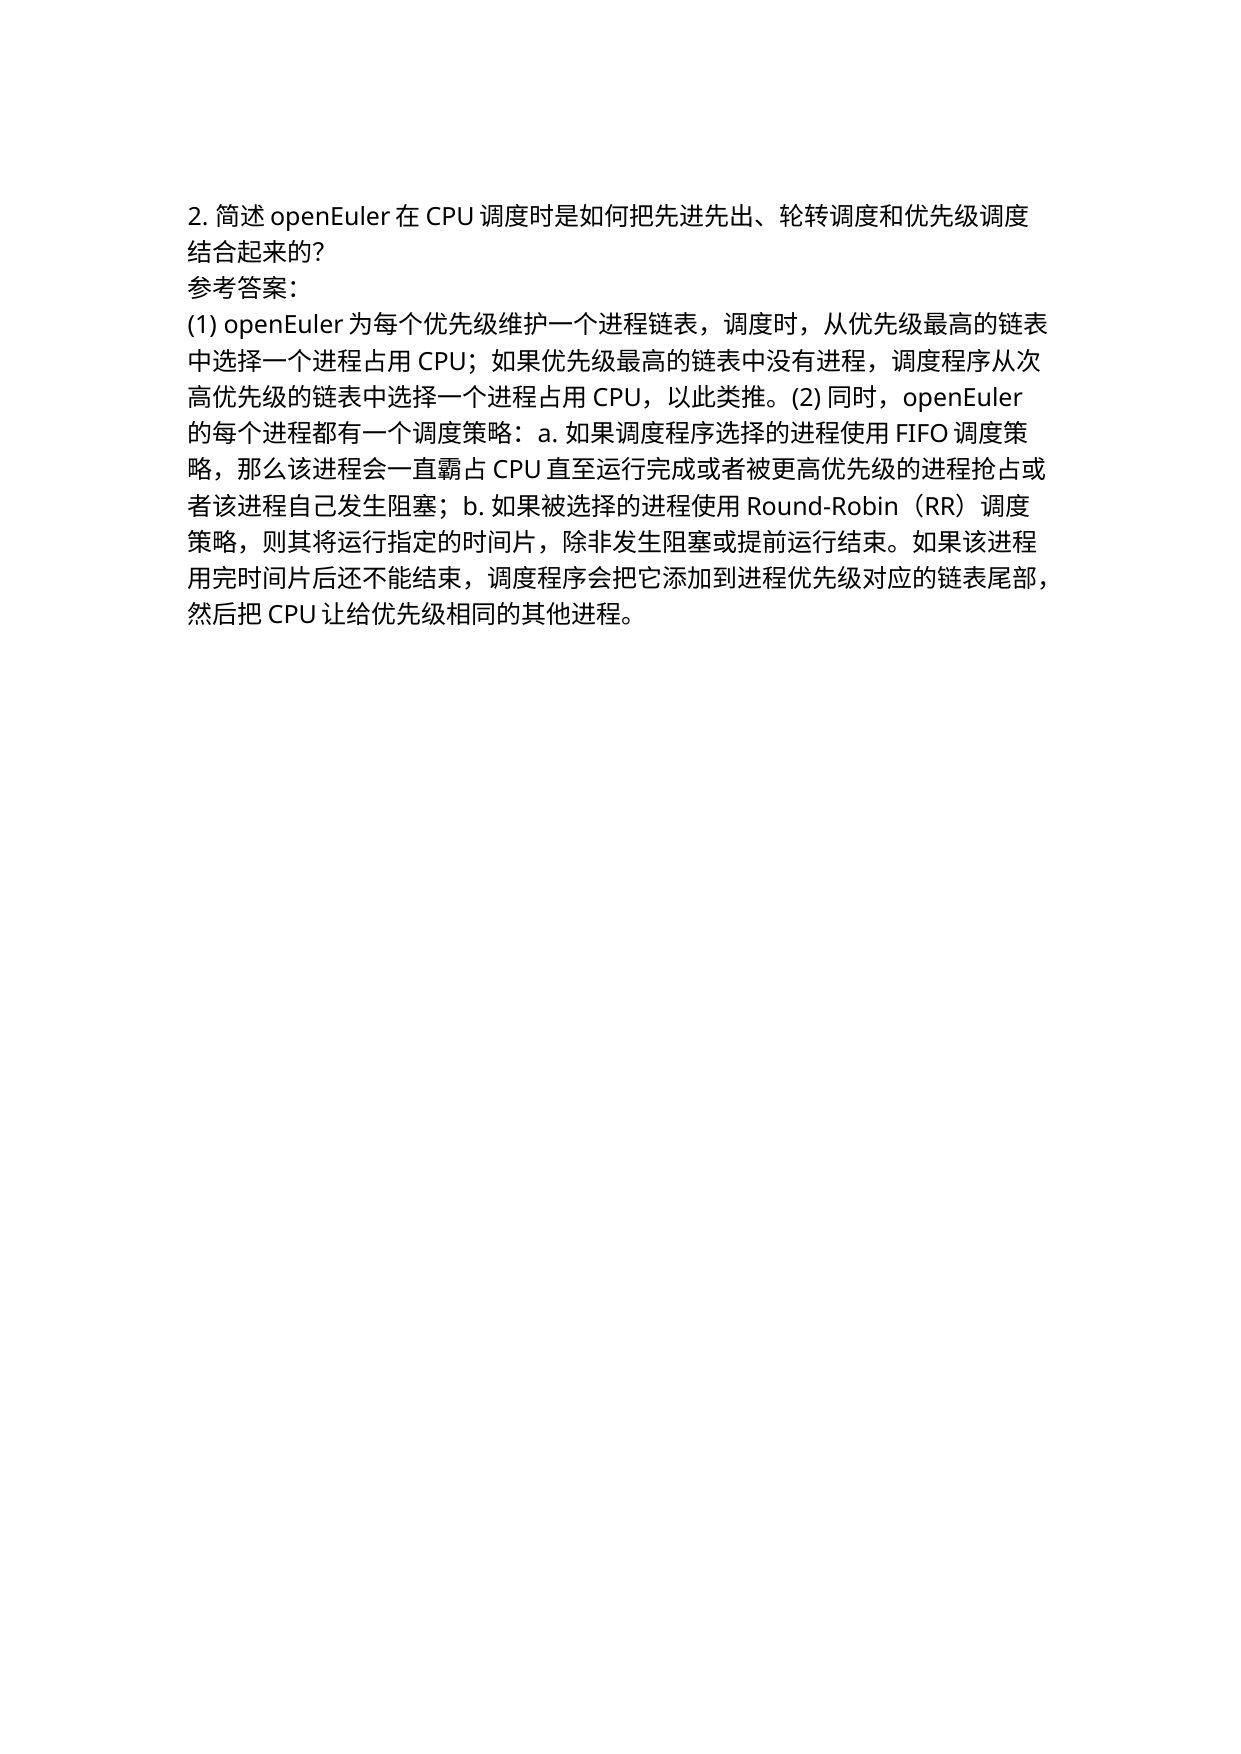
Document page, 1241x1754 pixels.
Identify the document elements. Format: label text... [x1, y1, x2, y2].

text 2. 简述openEuler在CPU调度时是如何把先进先出、轮转调度和优先级调度结合起来的？ [187, 196, 1053, 268]
text (1) openEuler为每个优先级维护一个进程链表，调度时，从优先级最高的链表中选择一个进程占用CPU；如果优先级最高的链表中没有进程，调度程序从次高优先级的链表中选择一个进程占用CPU，以此类推。(2) 同时，openEuler的每个进程都有一个调度策略：a. 如果调度程序选择的进程使用FIFO调度策略，那么该进程会一直霸占CPU直至运行完成或者被更高优先级的进程抢占或者该进程自己发生阻塞；b. 如果被选择的进程使用Round-Robin（RR）调度策略，则其将运行指定的时间片，除非发生阻塞或提前运行结束。如果该进程用完时间片后还不能结束，调度程序会把它添加到进程优先级对应的链表尾部，然后把CPU让给优先级相同的其他进程。 [187, 305, 1053, 631]
text 参考答案： [187, 268, 1053, 305]
